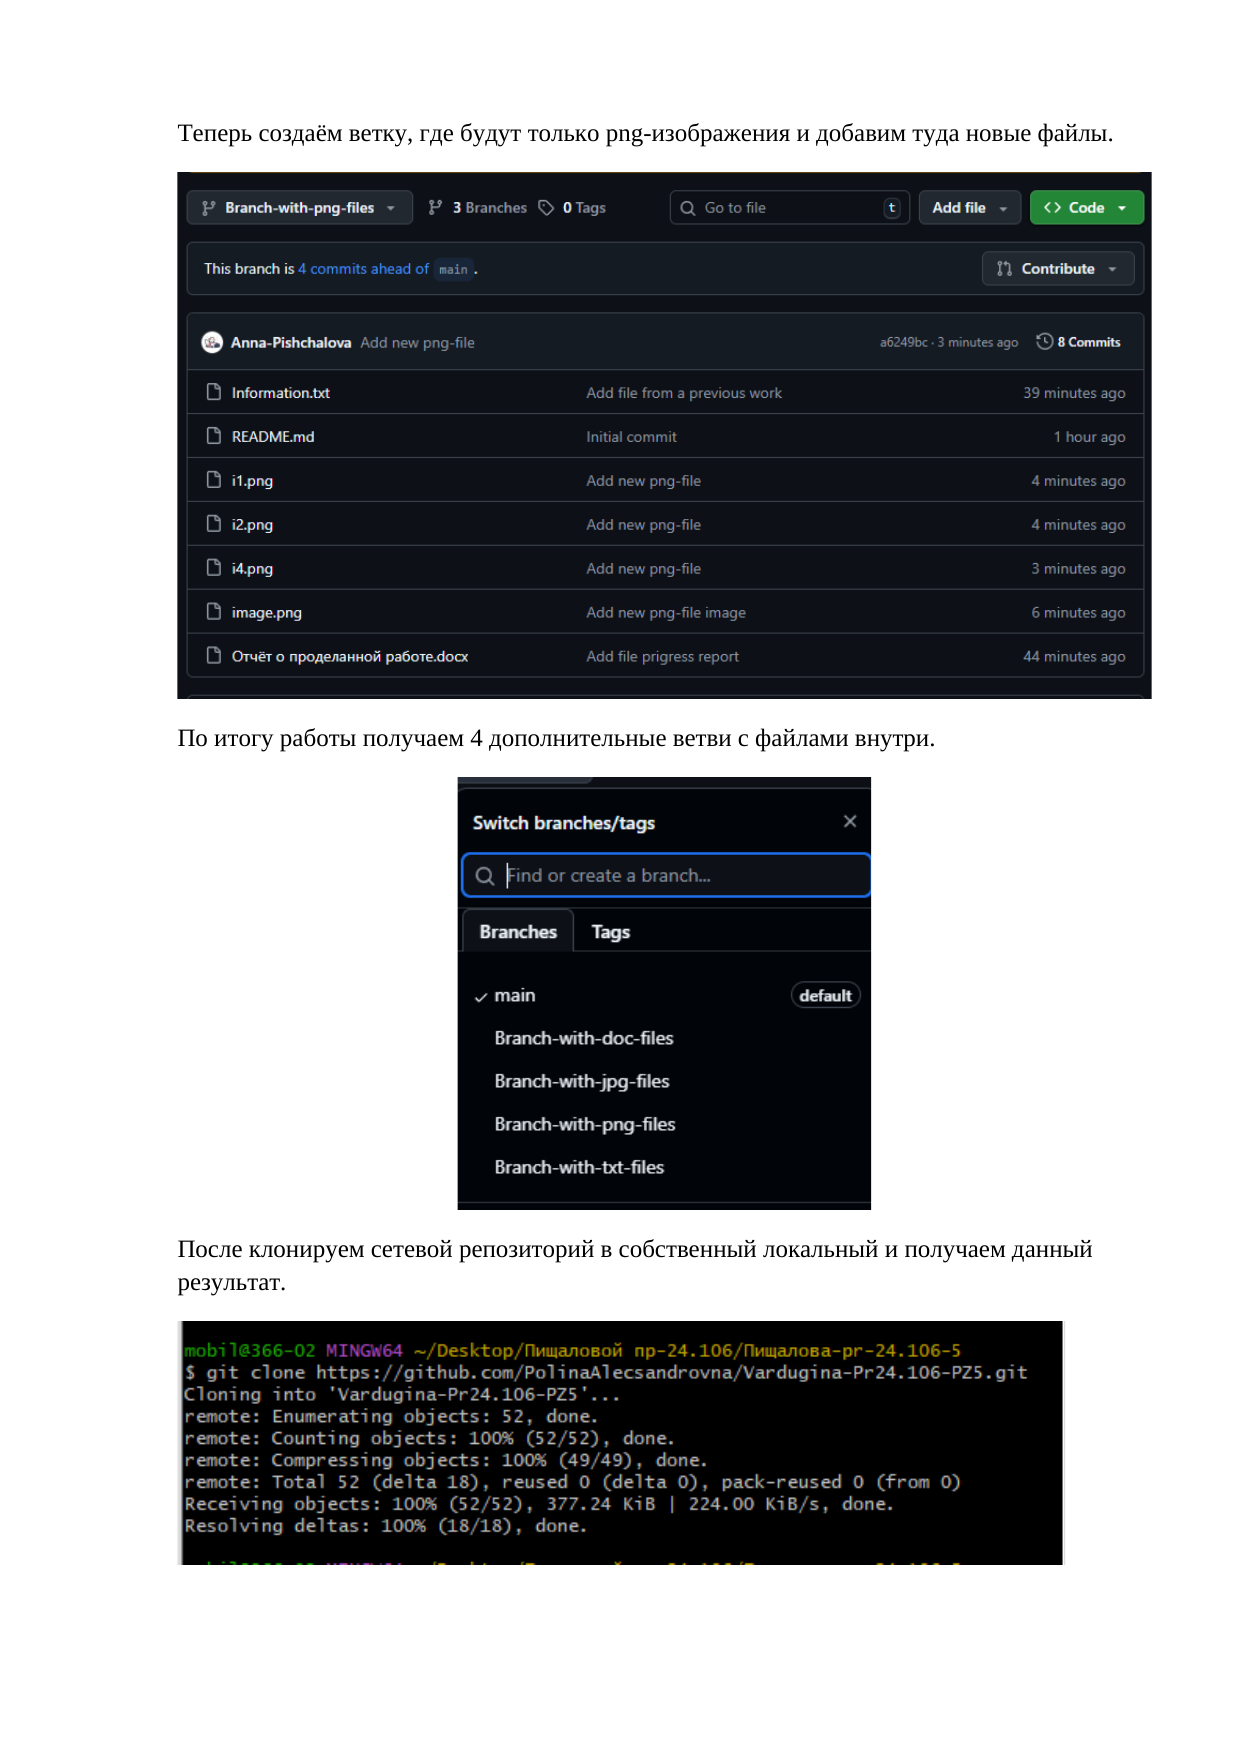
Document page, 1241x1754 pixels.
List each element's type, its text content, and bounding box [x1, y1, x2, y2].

picture [177, 1321, 1066, 1565]
picture [457, 777, 872, 1210]
picture [177, 172, 1152, 699]
text После клонируем сетевой репозиторий в собственный локальный и получаем данный результат. [177, 1234, 1152, 1296]
text По итогу работы получаем 4 дополнительные ветви с файлами внутри. [177, 723, 1152, 752]
text Теперь создаём ветку, где будут только png-изображения и добавим туда новые файлы. [177, 118, 1152, 147]
